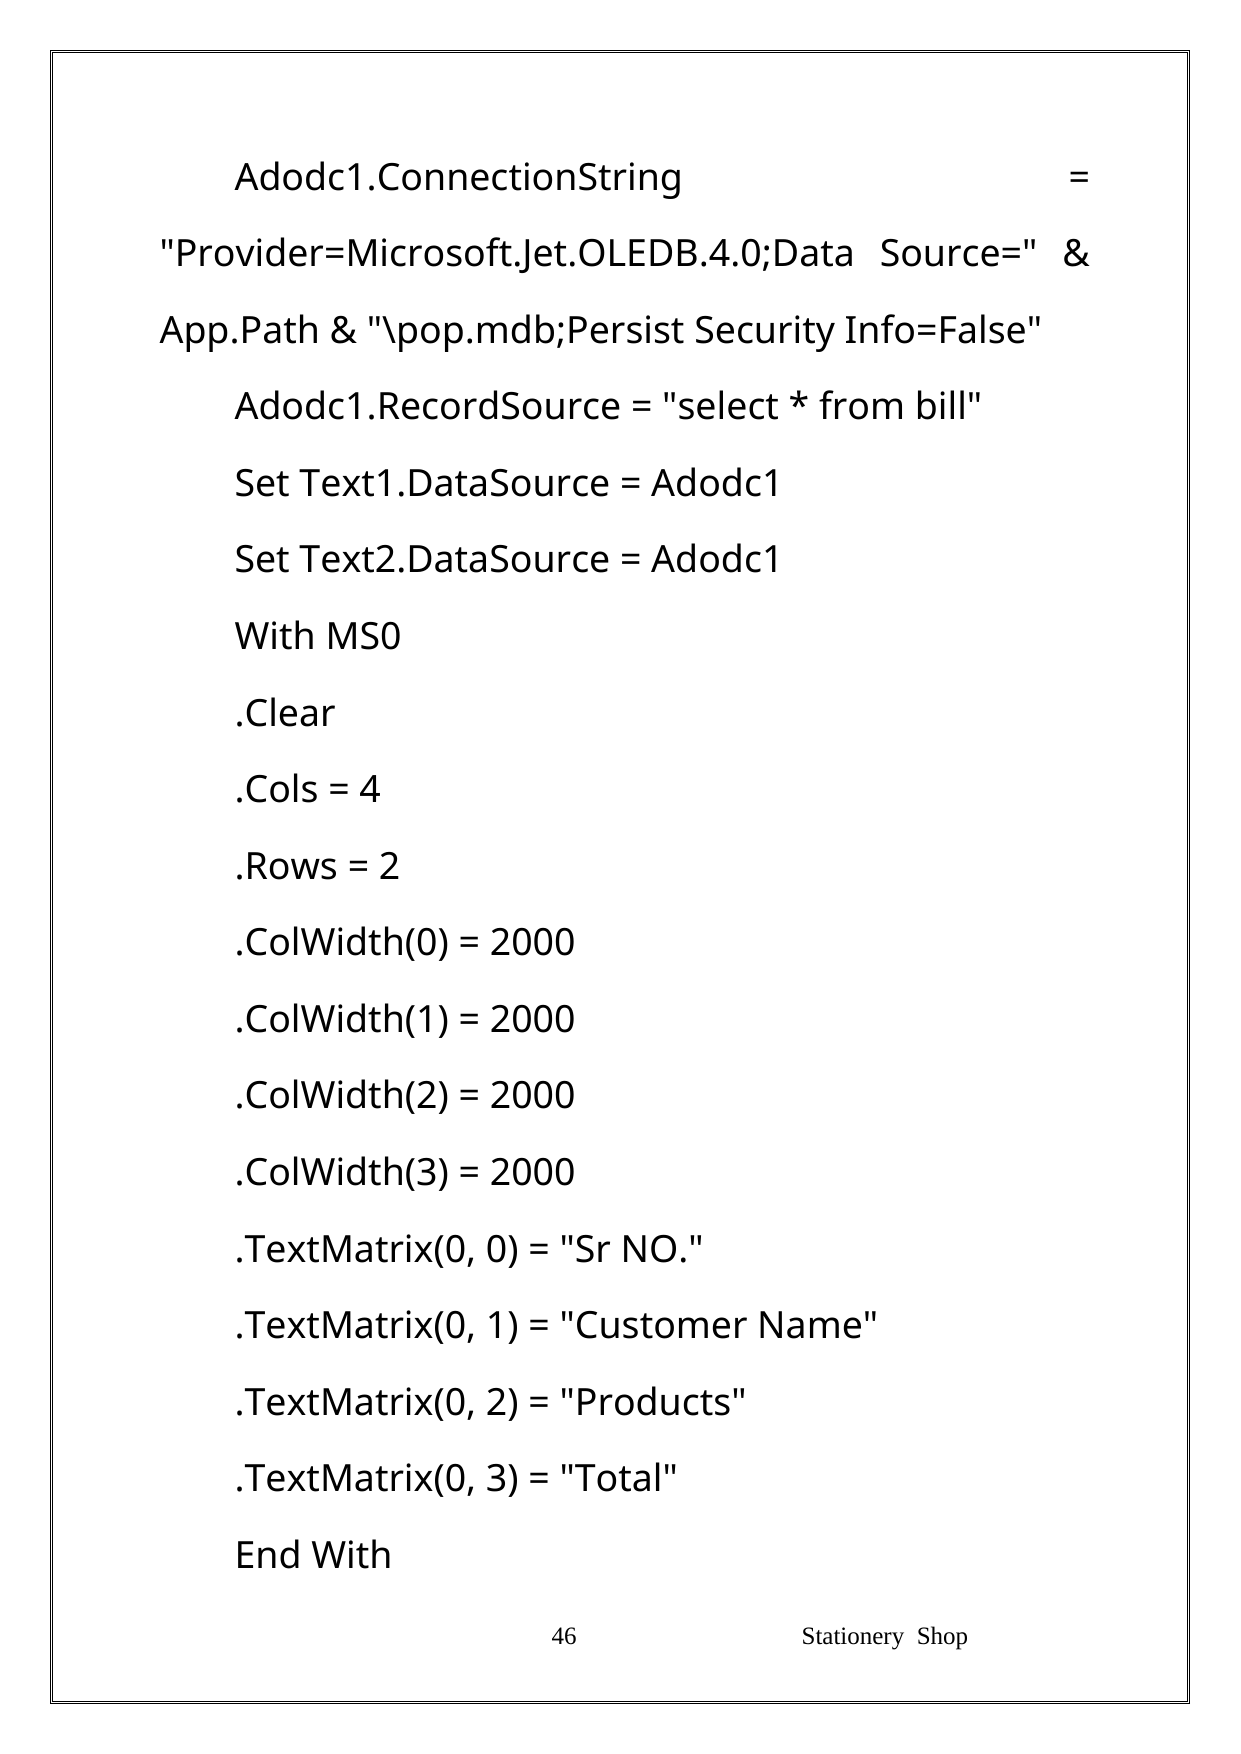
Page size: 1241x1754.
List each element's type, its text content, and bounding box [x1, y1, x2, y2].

text End With [159, 1528, 1090, 1579]
text .ColWidth(0) = 2000 [159, 916, 1090, 967]
text With MS0 [159, 609, 1090, 660]
text .TextMatrix(0, 3) = "Total" [159, 1452, 1090, 1503]
text .ColWidth(1) = 2000 [159, 992, 1090, 1043]
text .Rows = 2 [159, 839, 1090, 890]
text Adodc1.RecordSource = "select * from bill" [159, 380, 1090, 431]
text .TextMatrix(0, 1) = "Customer Name" [159, 1298, 1090, 1349]
text Set Text1.DataSource = Adodc1 [159, 456, 1090, 507]
text Set Text2.DataSource = Adodc1 [159, 533, 1090, 584]
text .TextMatrix(0, 2) = "Products" [159, 1375, 1090, 1426]
text .ColWidth(2) = 2000 [159, 1069, 1090, 1120]
text .TextMatrix(0, 0) = "Sr NO." [159, 1222, 1090, 1273]
text .ColWidth(3) = 2000 [159, 1145, 1090, 1196]
text .Clear [159, 686, 1090, 737]
text .Cols = 4 [159, 762, 1090, 813]
text Adodc1.ConnectionString = "Provider=Microsoft.Jet.OLEDB.4.0;Data Source=" & App.Path & "\pop.mdb;Persist Security Info=False" [159, 150, 1090, 354]
